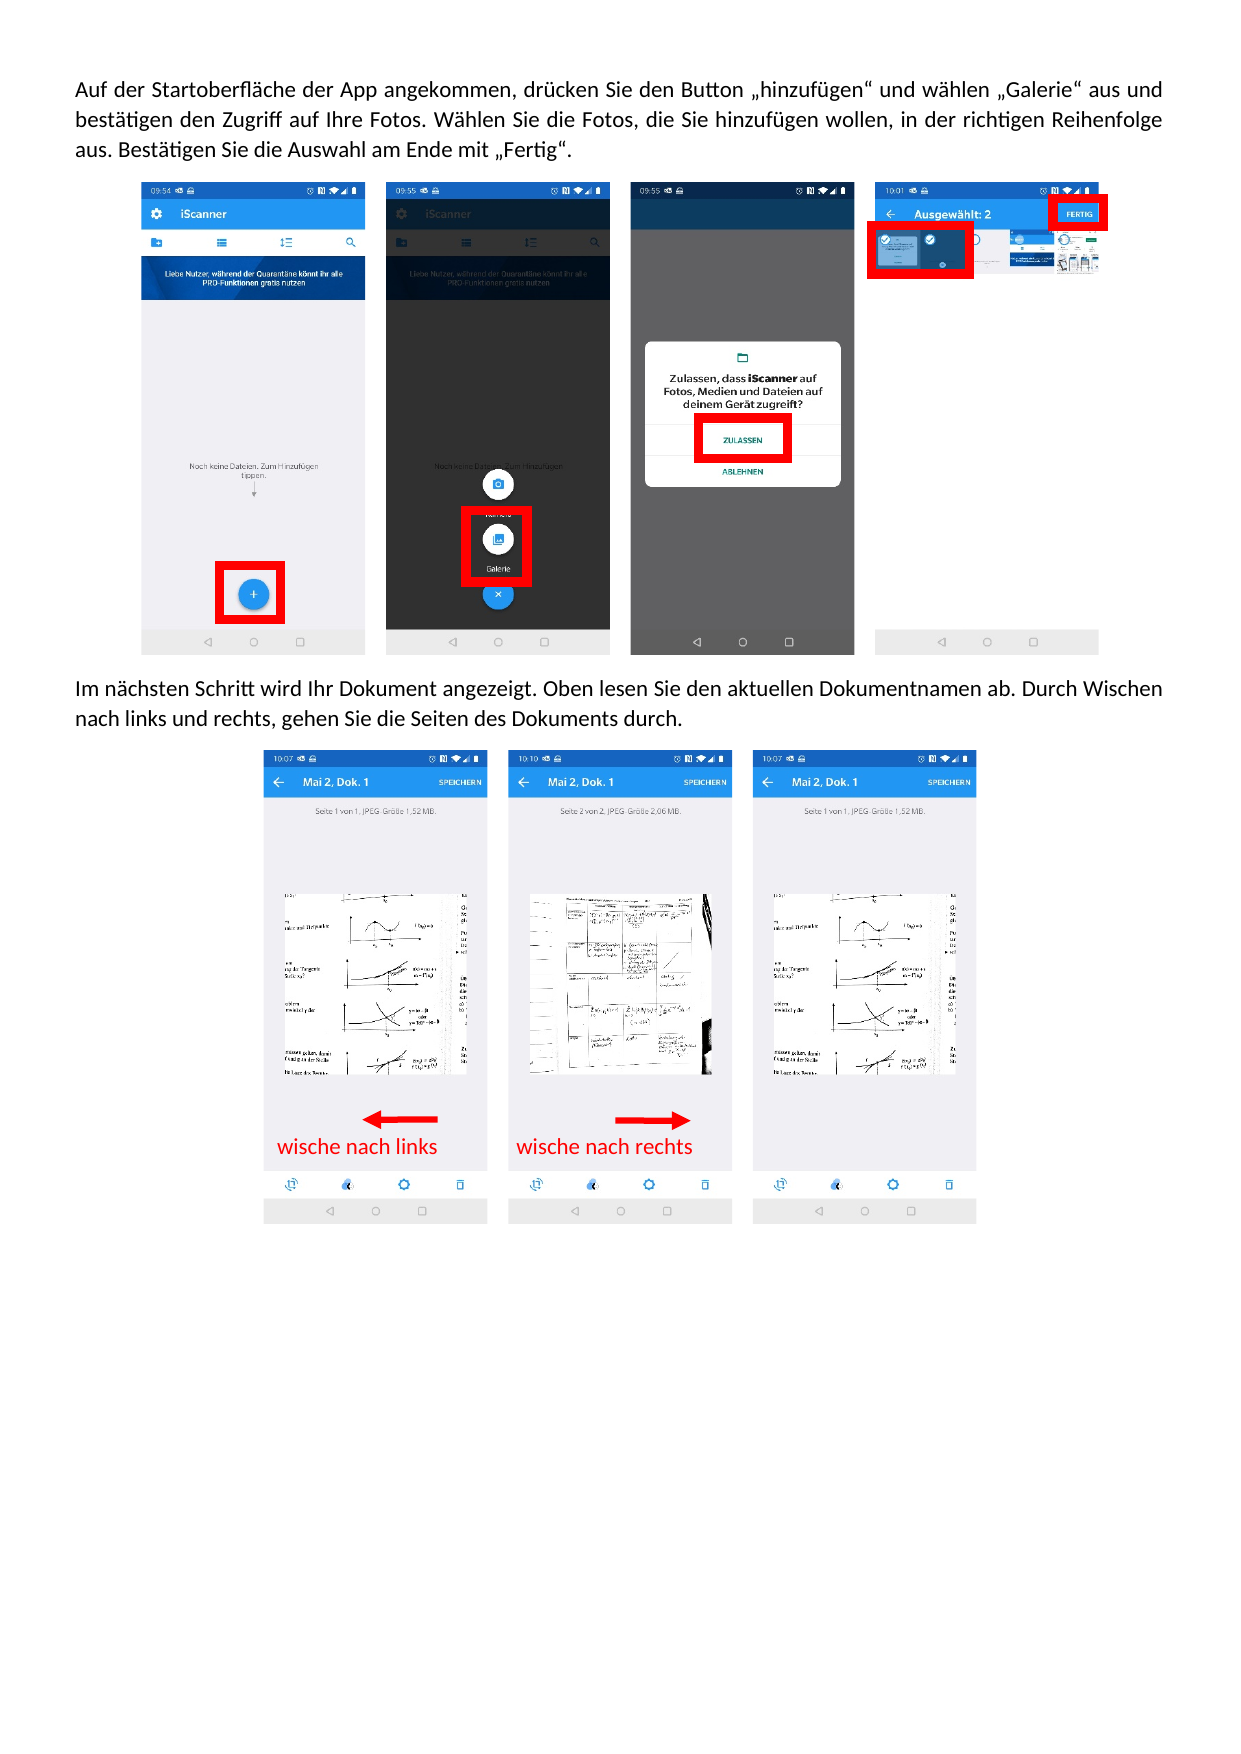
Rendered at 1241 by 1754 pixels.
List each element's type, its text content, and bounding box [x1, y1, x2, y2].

picture [263, 750, 488, 1224]
picture [508, 750, 733, 1224]
picture [141, 182, 366, 655]
picture [876, 230, 965, 269]
picture [752, 750, 977, 1224]
text Auf der Startoberfläche der App angekommen, drücken Sie den Button „hinzufügen“ und wählen „Galerie“ aus und bestätigen den Zugriff auf Ihre Fotos. Wählen Sie die Fotos, die Sie hinzufügen wollen, in der richtigen Reihenfolge aus. Bestätigen Sie die Auswahl am Ende mit „Fertig“. [75, 75, 1165, 163]
picture [875, 182, 1099, 655]
text Im nächsten Schritt wird Ihr Dokument angezeigt. Oben lesen Sie den aktuellen Dokumentnamen ab. Durch Wischen nach links und rechts, gehen Sie die Seiten des Dokuments durch. [75, 674, 1165, 732]
picture [386, 182, 610, 655]
picture [1058, 203, 1099, 222]
picture [630, 182, 855, 655]
